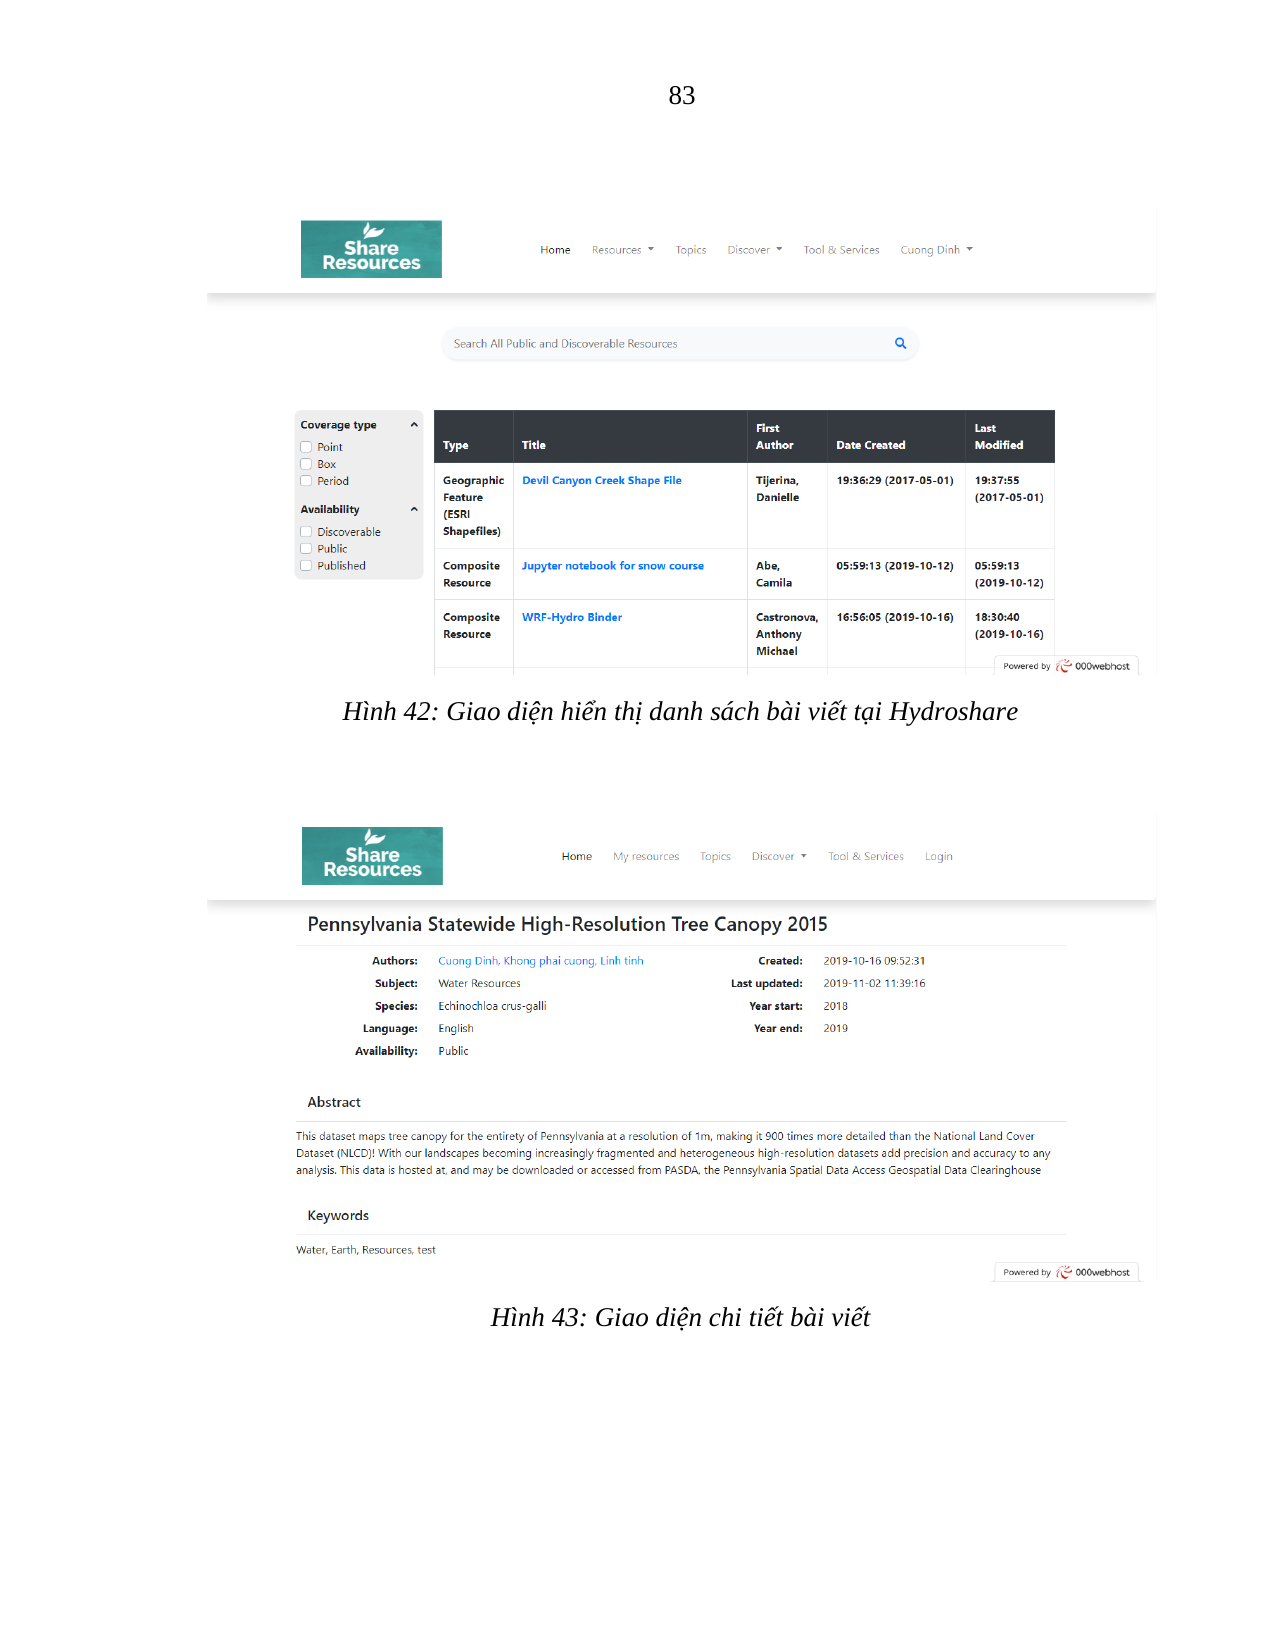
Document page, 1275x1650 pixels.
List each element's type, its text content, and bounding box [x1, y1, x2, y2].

picture [207, 207, 1157, 675]
picture [207, 813, 1157, 1282]
